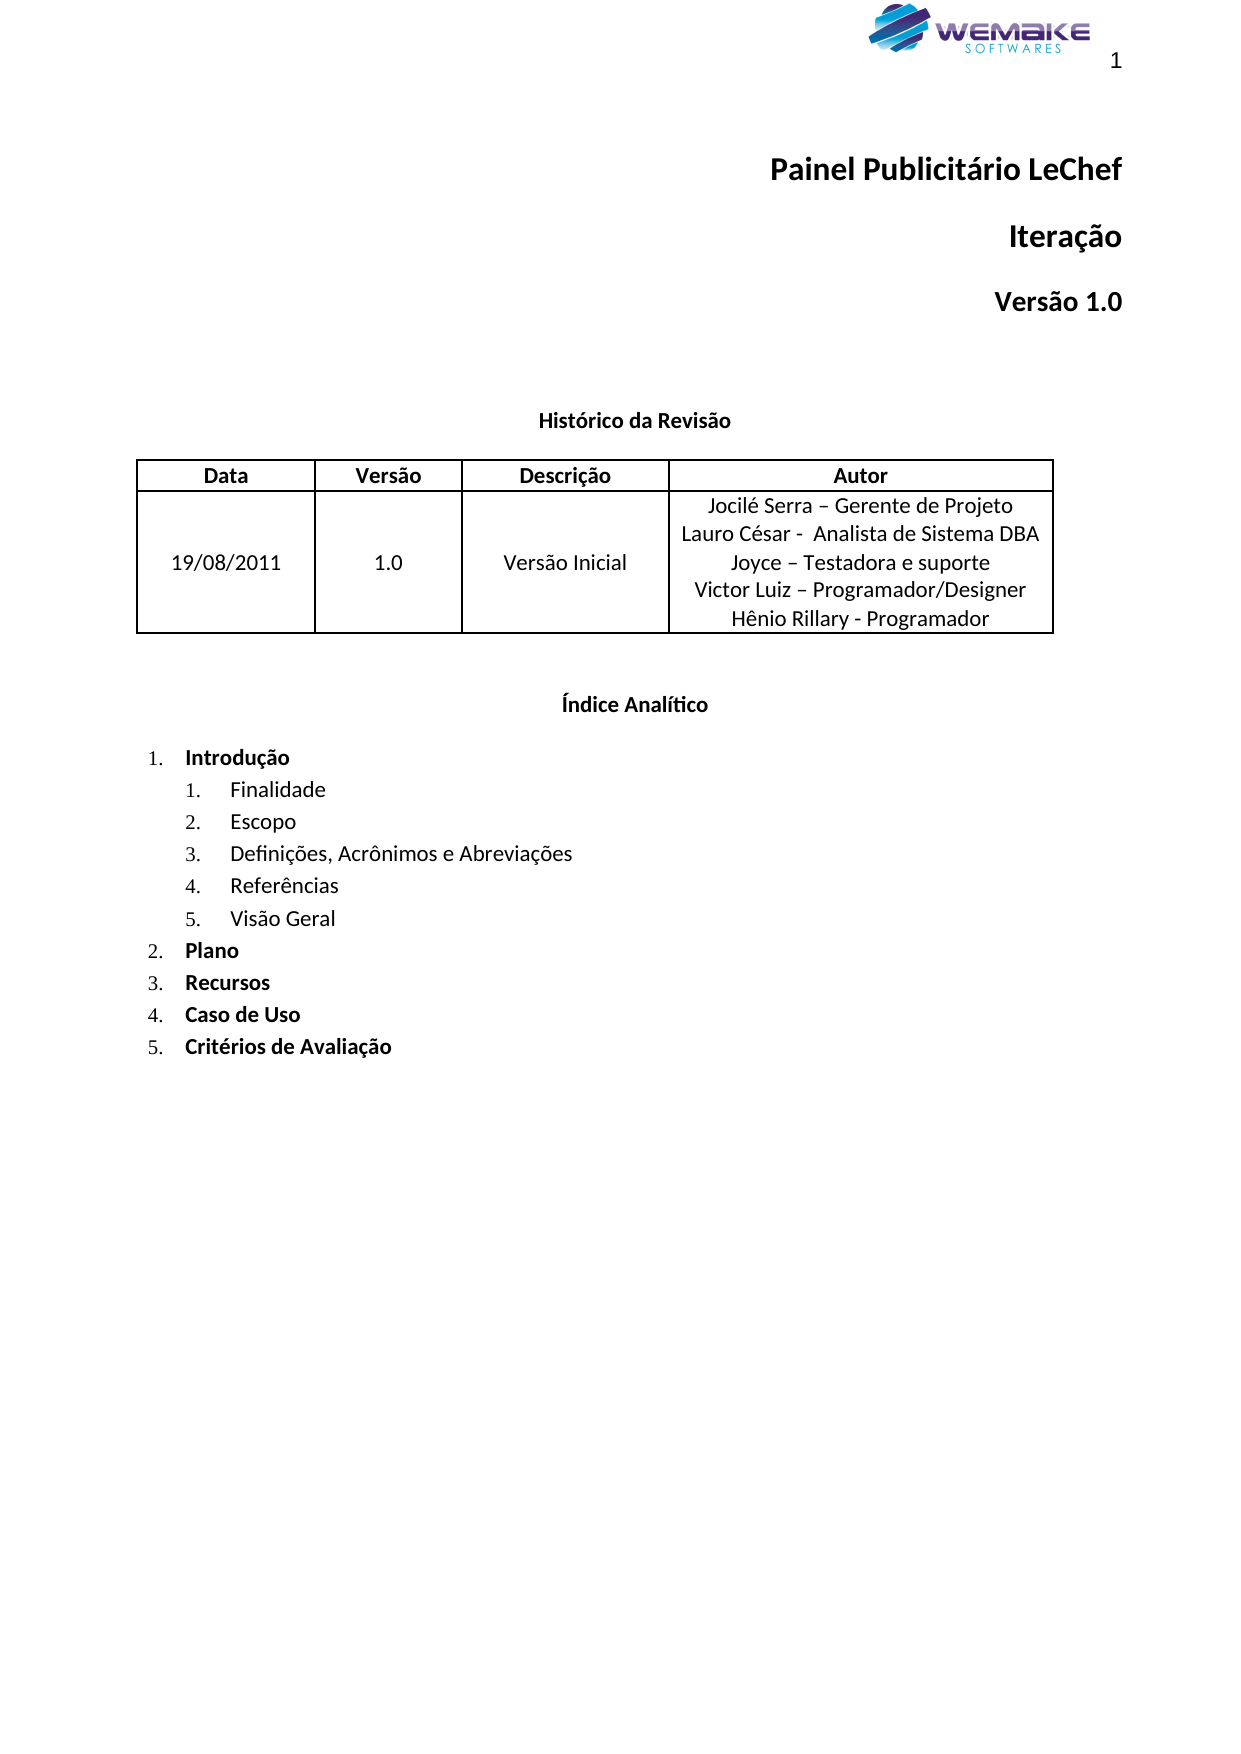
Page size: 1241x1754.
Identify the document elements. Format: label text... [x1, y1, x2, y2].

list Recursos [148, 968, 1122, 996]
text Índice Analítico [148, 690, 1122, 718]
list Referências [185, 872, 1122, 899]
list Finalidade [185, 775, 1122, 803]
table_cell 19/08/2011 [138, 492, 314, 632]
table_header Versão [316, 461, 461, 489]
table_header Descrição [463, 461, 668, 489]
list Plano [148, 936, 1122, 964]
picture [859, 0, 1110, 69]
list Visão Geral [185, 904, 1122, 932]
table_header Data [138, 461, 314, 489]
table_header Autor [670, 461, 1052, 489]
table_cell 1.0 [316, 492, 461, 632]
list Caso de Uso [148, 1000, 1122, 1028]
text Histórico da Revisão [148, 406, 1122, 434]
table_cell Jocilé Serra – Gerente de Projeto Lauro César - Analista de Sistema DBA Joyce – Testadora e suporte Victor Luiz – Programador/Designer Hênio Rillary - Programador [670, 492, 1052, 632]
text Versão 1.0 [148, 283, 1122, 318]
text Painel Publicitário LeChef [148, 148, 1122, 188]
table_cell Versão Inicial [463, 492, 668, 632]
list Definições, Acrônimos e Abreviações [185, 839, 1122, 867]
text Iteração [148, 215, 1122, 256]
list Critérios de Avaliação [148, 1032, 1122, 1061]
list Escopo [185, 807, 1122, 835]
list Introdução [148, 743, 1122, 771]
